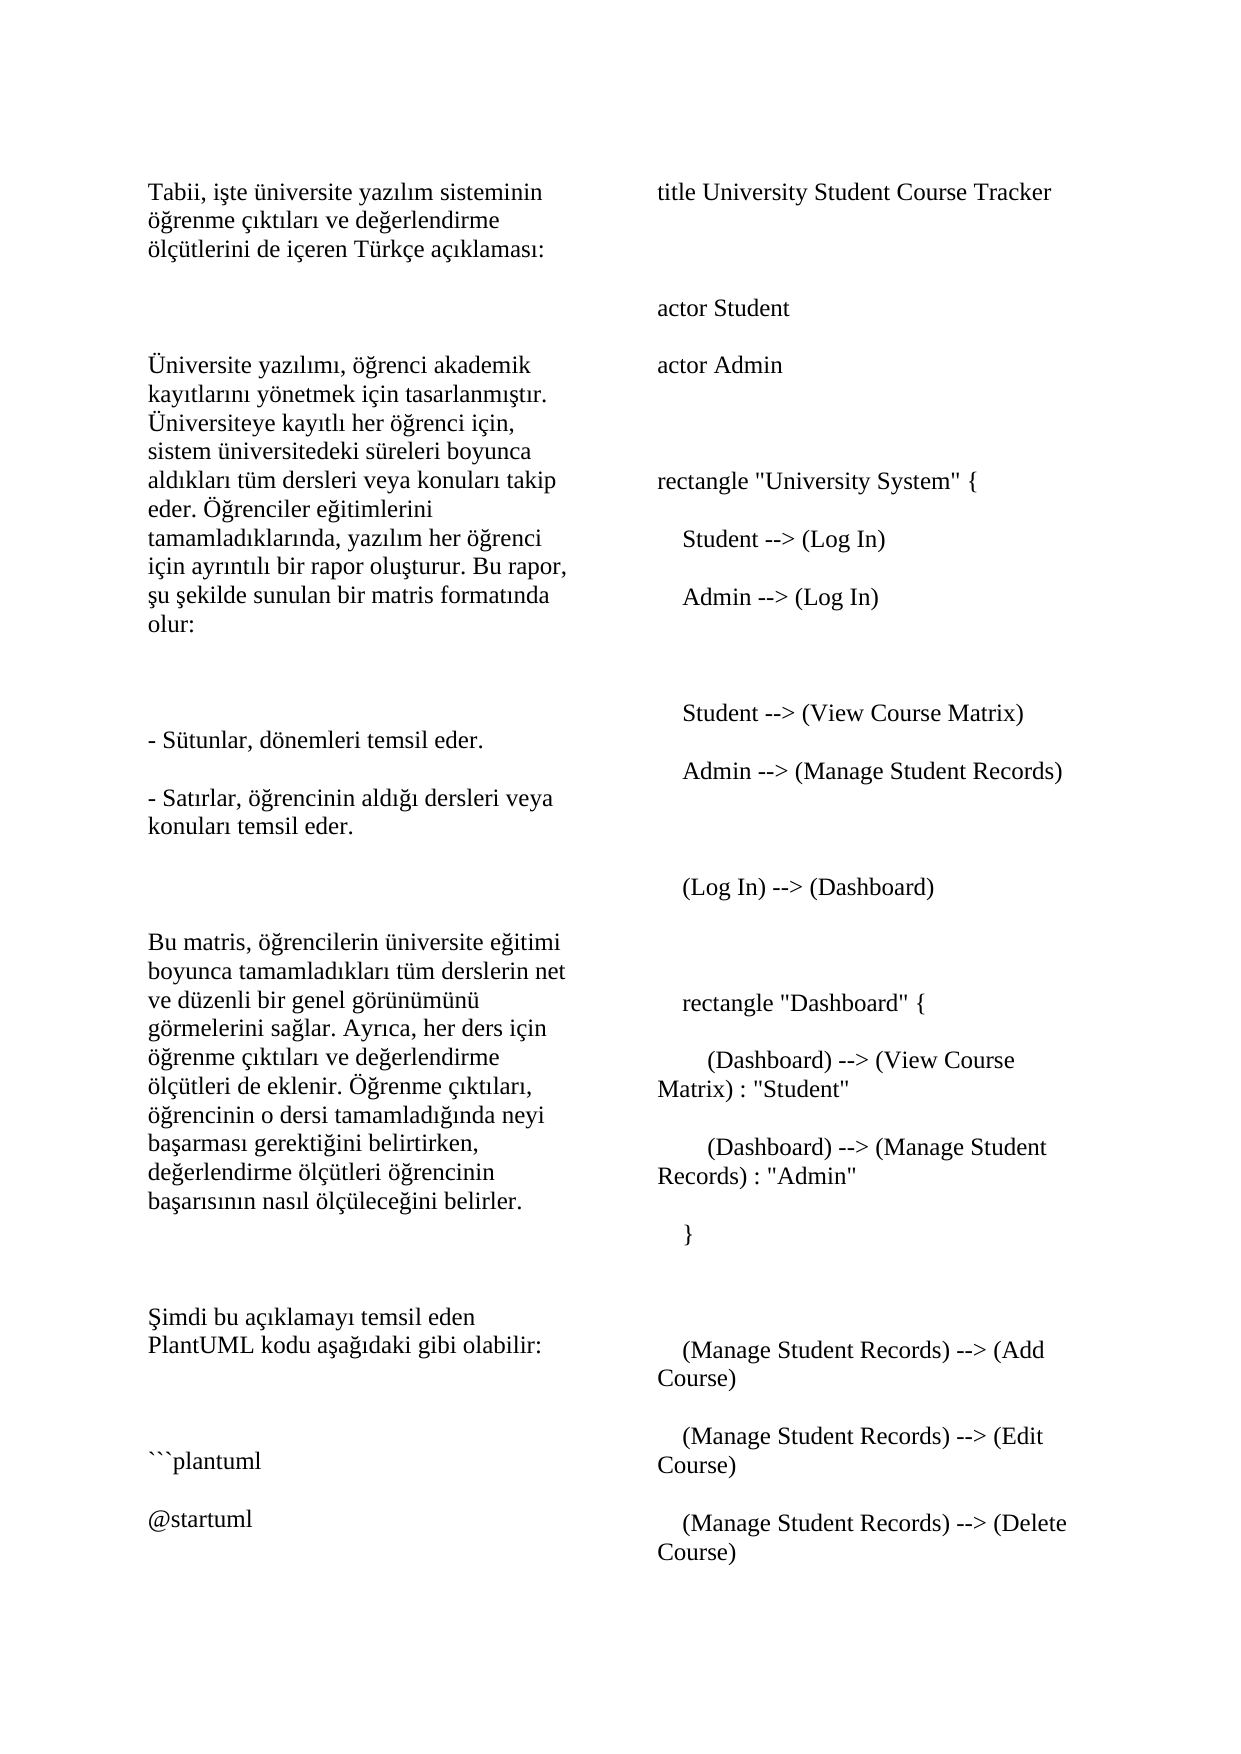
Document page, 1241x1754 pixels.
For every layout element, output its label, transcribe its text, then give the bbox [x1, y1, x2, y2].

text Şimdi bu açıklamayı temsil eden PlantUML kodu aşağıdaki gibi olabilir: [148, 1302, 583, 1359]
text - Sütunlar, dönemleri temsil eder. [148, 725, 583, 753]
text (Manage Student Records) --> (Delete Course) [657, 1508, 1093, 1566]
text (Manage Student Records) --> (Add Course) [657, 1335, 1093, 1392]
text Tabii, işte üniversite yazılım sisteminin öğrenme çıktıları ve değerlendirme ölçütlerini de içeren Türkçe açıklaması: [148, 177, 583, 263]
text - Satırlar, öğrencinin aldığı dersleri veya konuları temsil eder. [148, 783, 583, 840]
text (Dashboard) --> (View Course Matrix) : "Student" [657, 1046, 1093, 1103]
text (Dashboard) --> (Manage Student Records) : "Admin" [657, 1132, 1093, 1190]
text @startuml [148, 1504, 583, 1533]
text rectangle "University System" { [657, 466, 1093, 495]
text ```plantuml [148, 1446, 583, 1475]
text Student --> (View Course Matrix) [657, 698, 1093, 727]
text (Manage Student Records) --> (Edit Course) [657, 1421, 1093, 1479]
text Admin --> (Manage Student Records) [657, 756, 1093, 785]
text title University Student Course Tracker [657, 177, 1093, 206]
text } [657, 1219, 1093, 1248]
text actor Student [657, 293, 1093, 321]
text (Log In) --> (Dashboard) [657, 872, 1093, 901]
text Üniversite yazılımı, öğrenci akademik kayıtlarını yönetmek için tasarlanmıştır. Üniversiteye kayıtlı her öğrenci için, sistem üniversitedeki süreleri boyunca aldıkları tüm dersleri veya konuları takip eder. Öğrenciler eğitimlerini tamamladıklarında, yazılım her öğrenci için ayrıntılı bir rapor oluşturur. Bu rapor, şu şekilde sunulan bir matris formatında olur: [148, 350, 583, 638]
text rectangle "Dashboard" { [657, 988, 1093, 1016]
text Admin --> (Log In) [657, 582, 1093, 611]
text actor Admin [657, 351, 1093, 379]
text Bu matris, öğrencilerin üniversite eğitimi boyunca tamamladıkları tüm derslerin net ve düzenli bir genel görünümünü görmelerini sağlar. Ayrıca, her ders için öğrenme çıktıları ve değerlendirme ölçütleri de eklenir. Öğrenme çıktıları, öğrencinin o dersi tamamladığında neyi başarması gerektiğini belirtirken, değerlendirme ölçütleri öğrencinin başarısının nasıl ölçüleceğini belirler. [148, 927, 583, 1215]
text Student --> (Log In) [657, 524, 1093, 553]
